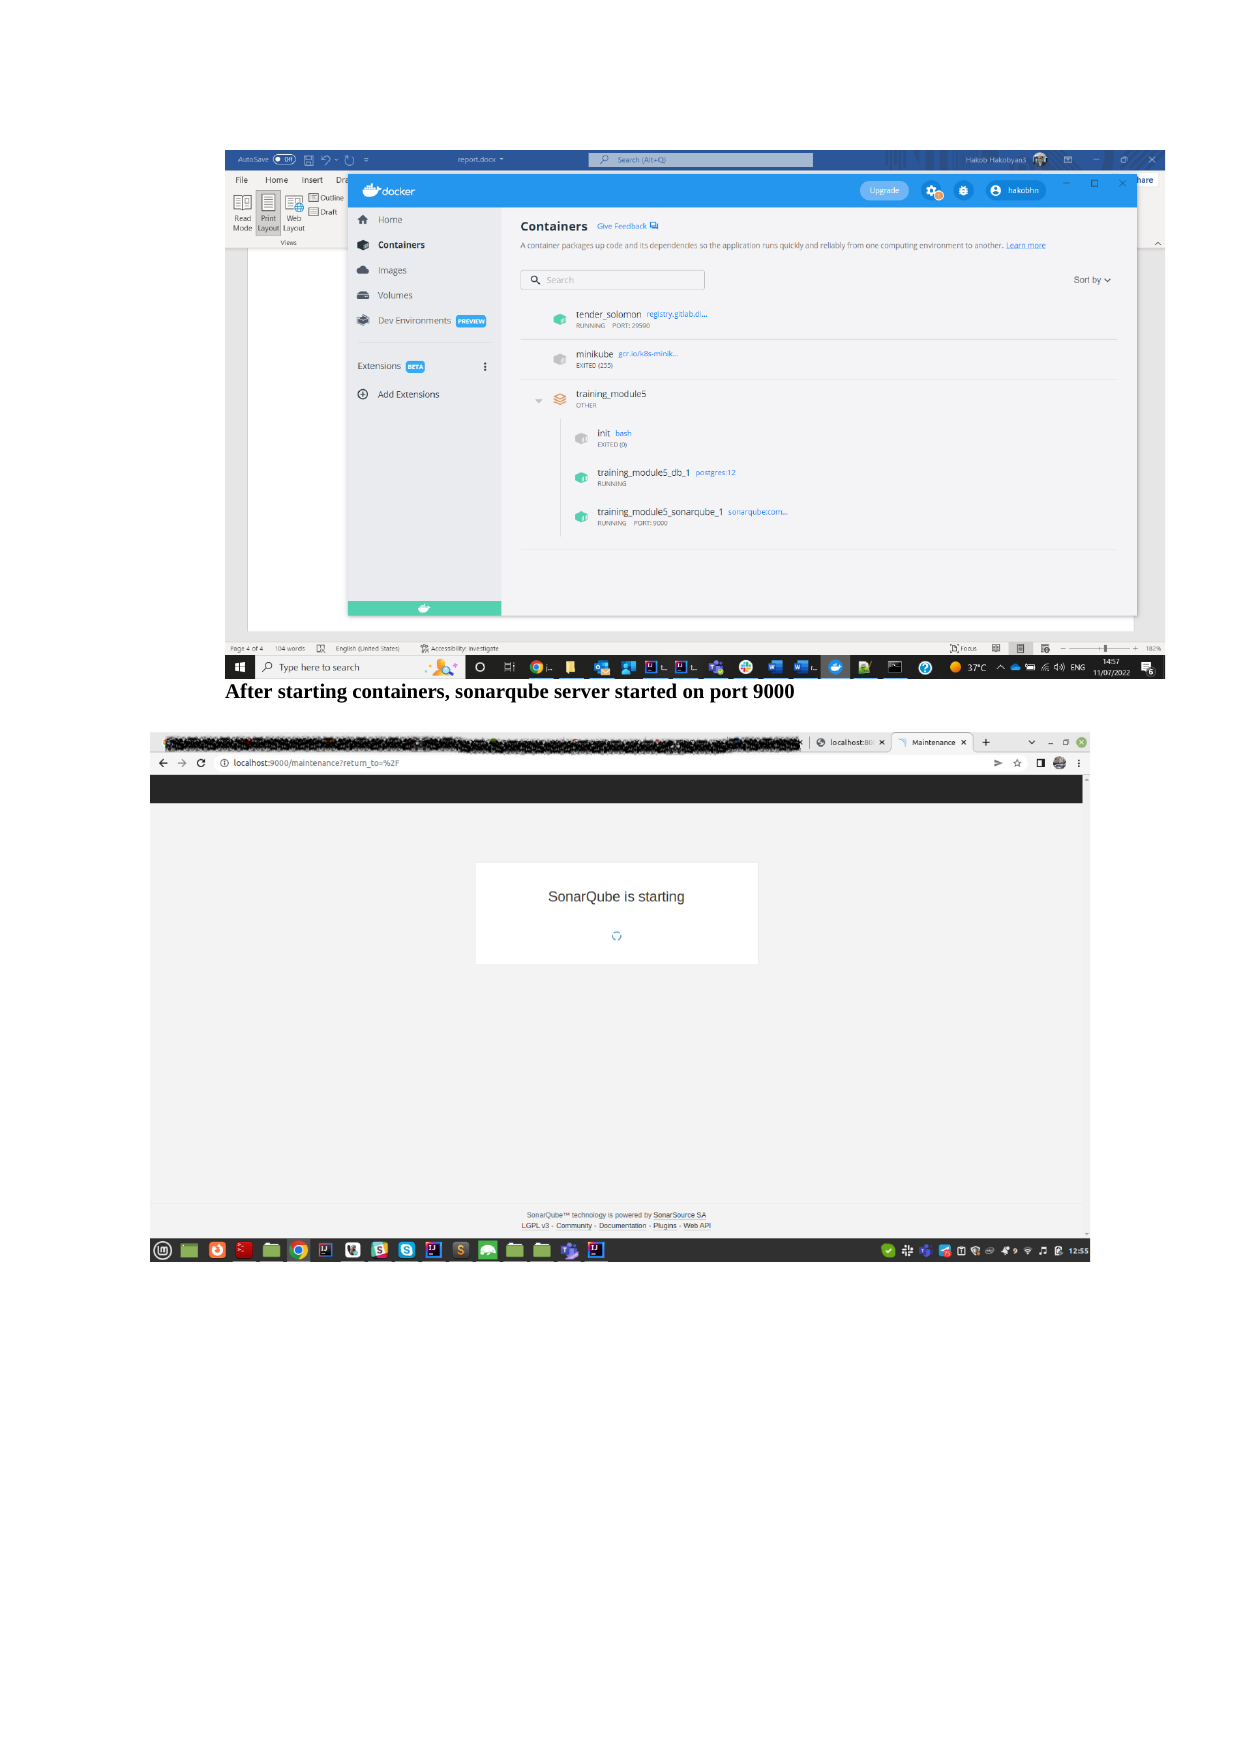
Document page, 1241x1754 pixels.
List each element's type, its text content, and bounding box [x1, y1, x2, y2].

picture [225, 150, 1166, 679]
picture [150, 732, 1091, 1262]
list After starting containers, sonarqube server started on port 9000 [225, 679, 1090, 703]
